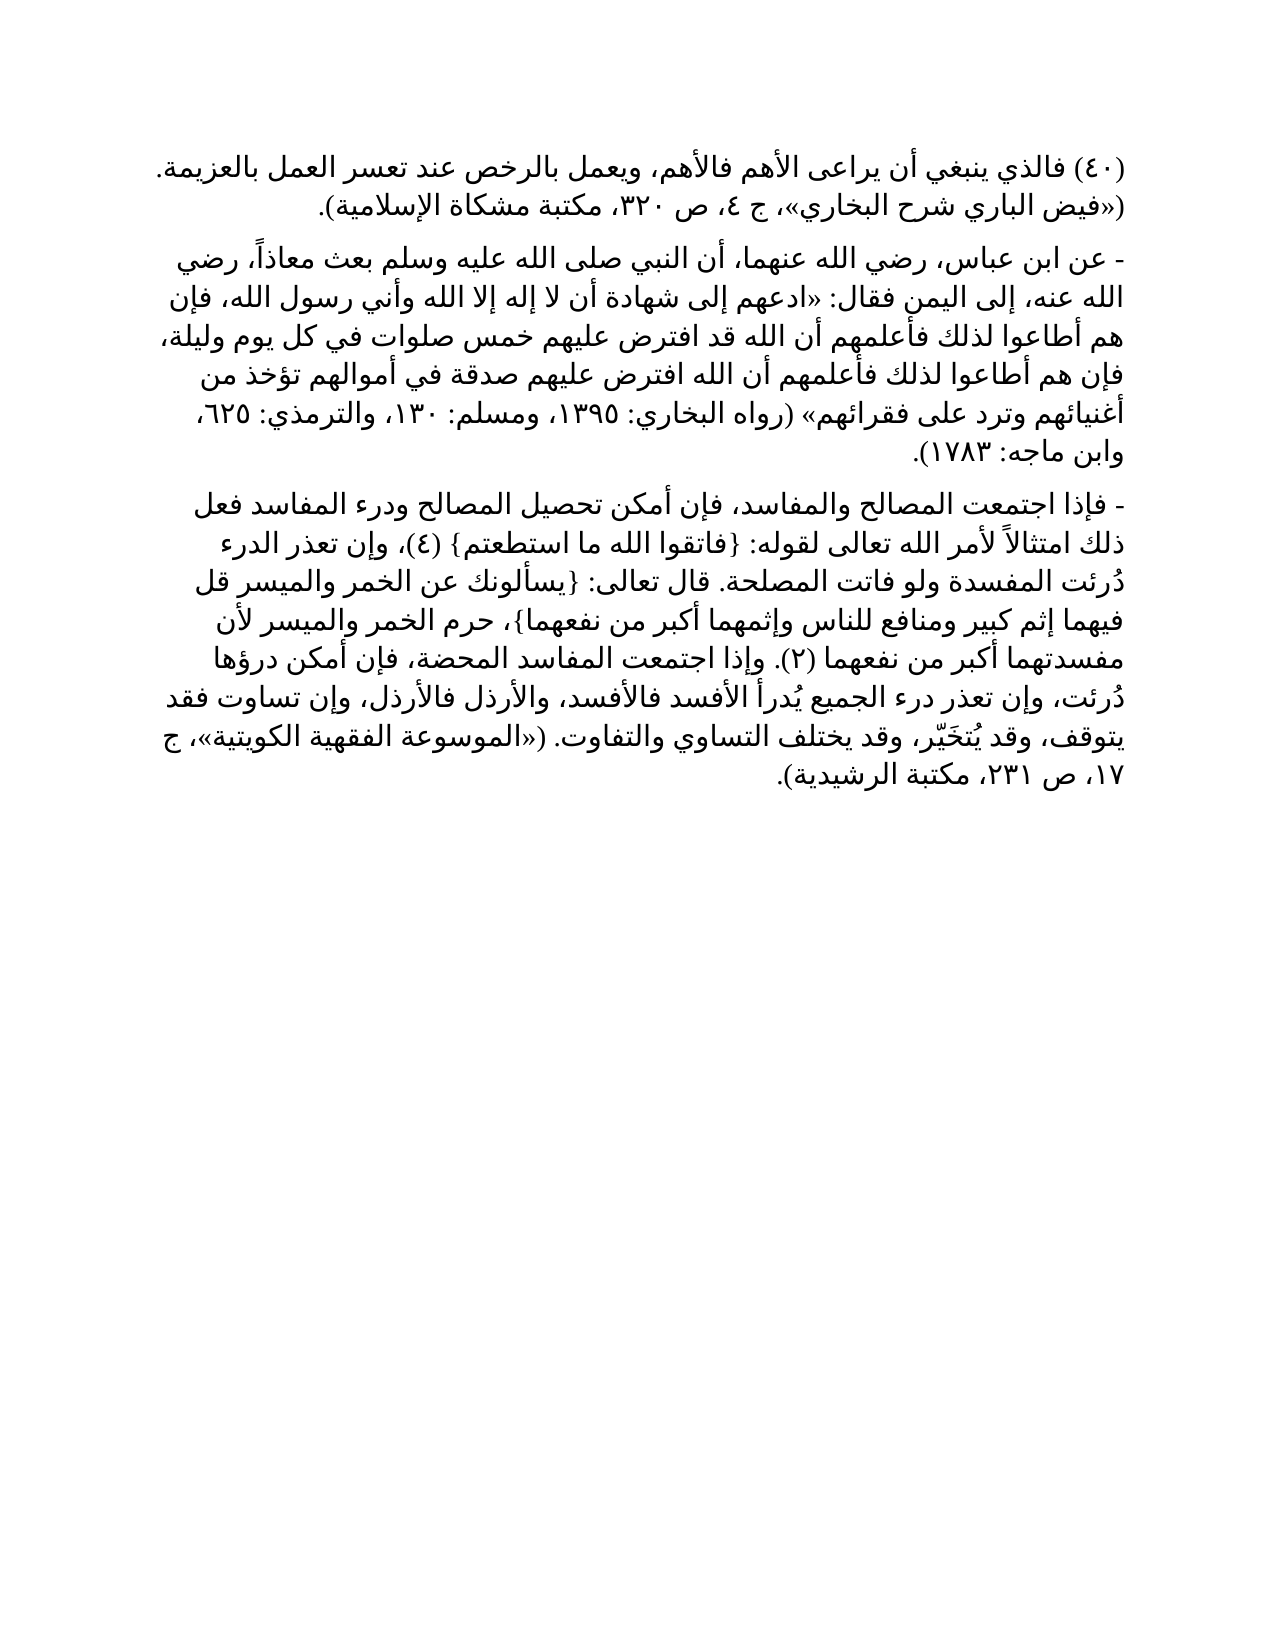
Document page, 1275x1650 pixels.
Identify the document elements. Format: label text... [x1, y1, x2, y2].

text - عن ابن عباس، رضي الله عنهما، أن النبي صلى الله عليه وسلم بعث معاذاً، رضي الله عنه، إلى اليمن فقال: «ادعهم إلى شهادة أن لا إله إلا الله وأني رسول الله، فإن هم أطاعوا لذلك فأعلمهم أن الله قد افترض عليهم خمس صلوات في كل يوم وليلة، فإن هم أطاعوا لذلك فأعلمهم أن الله افترض عليهم صدقة في أموالهم تؤخذ من أغنيائهم وترد على فقرائهم» (رواه البخاري: ١٣٩٥، ومسلم: ١٣٠، والترمذي: ٦٢٥، وابن ماجه: ١٧٨٣). [150, 242, 1125, 468]
text - فإذا اجتمعت المصالح والمفاسد، فإن أمكن تحصيل المصالح ودرء المفاسد فعل ذلك امتثالاً لأمر الله تعالى لقوله: {فاتقوا الله ما استطعتم} (٤)، وإن تعذر الدرء دُرئت المفسدة ولو فاتت المصلحة. قال تعالى: {يسألونك عن الخمر والميسر قل فيهما إثم كبير ومنافع للناس وإثمهما أكبر من نفعهما}، حرم الخمر والميسر لأن مفسدتهما أكبر من نفعهما (٢). وإذا اجتمعت المفاسد المحضة، فإن أمكن درؤها دُرئت، وإن تعذر درء الجميع يُدرأ الأفسد فالأفسد، والأرذل فالأرذل، وإن تساوت فقد يتوقف، وقد يُتخَيّر، وقد يختلف التساوي والتفاوت. («الموسوعة الفقهية الكويتية»، ج ١٧، ص ٢٣١، مكتبة الرشيدية). [150, 487, 1125, 791]
text (٤٠) فالذي ينبغي أن يراعى الأهم فالأهم، ويعمل بالرخص عند تعسر العمل بالعزيمة. («فيض الباري شرح البخاري»، ج ٤، ص ٣٢٠، مكتبة مشكاة الإسلامية). [150, 150, 1125, 222]
